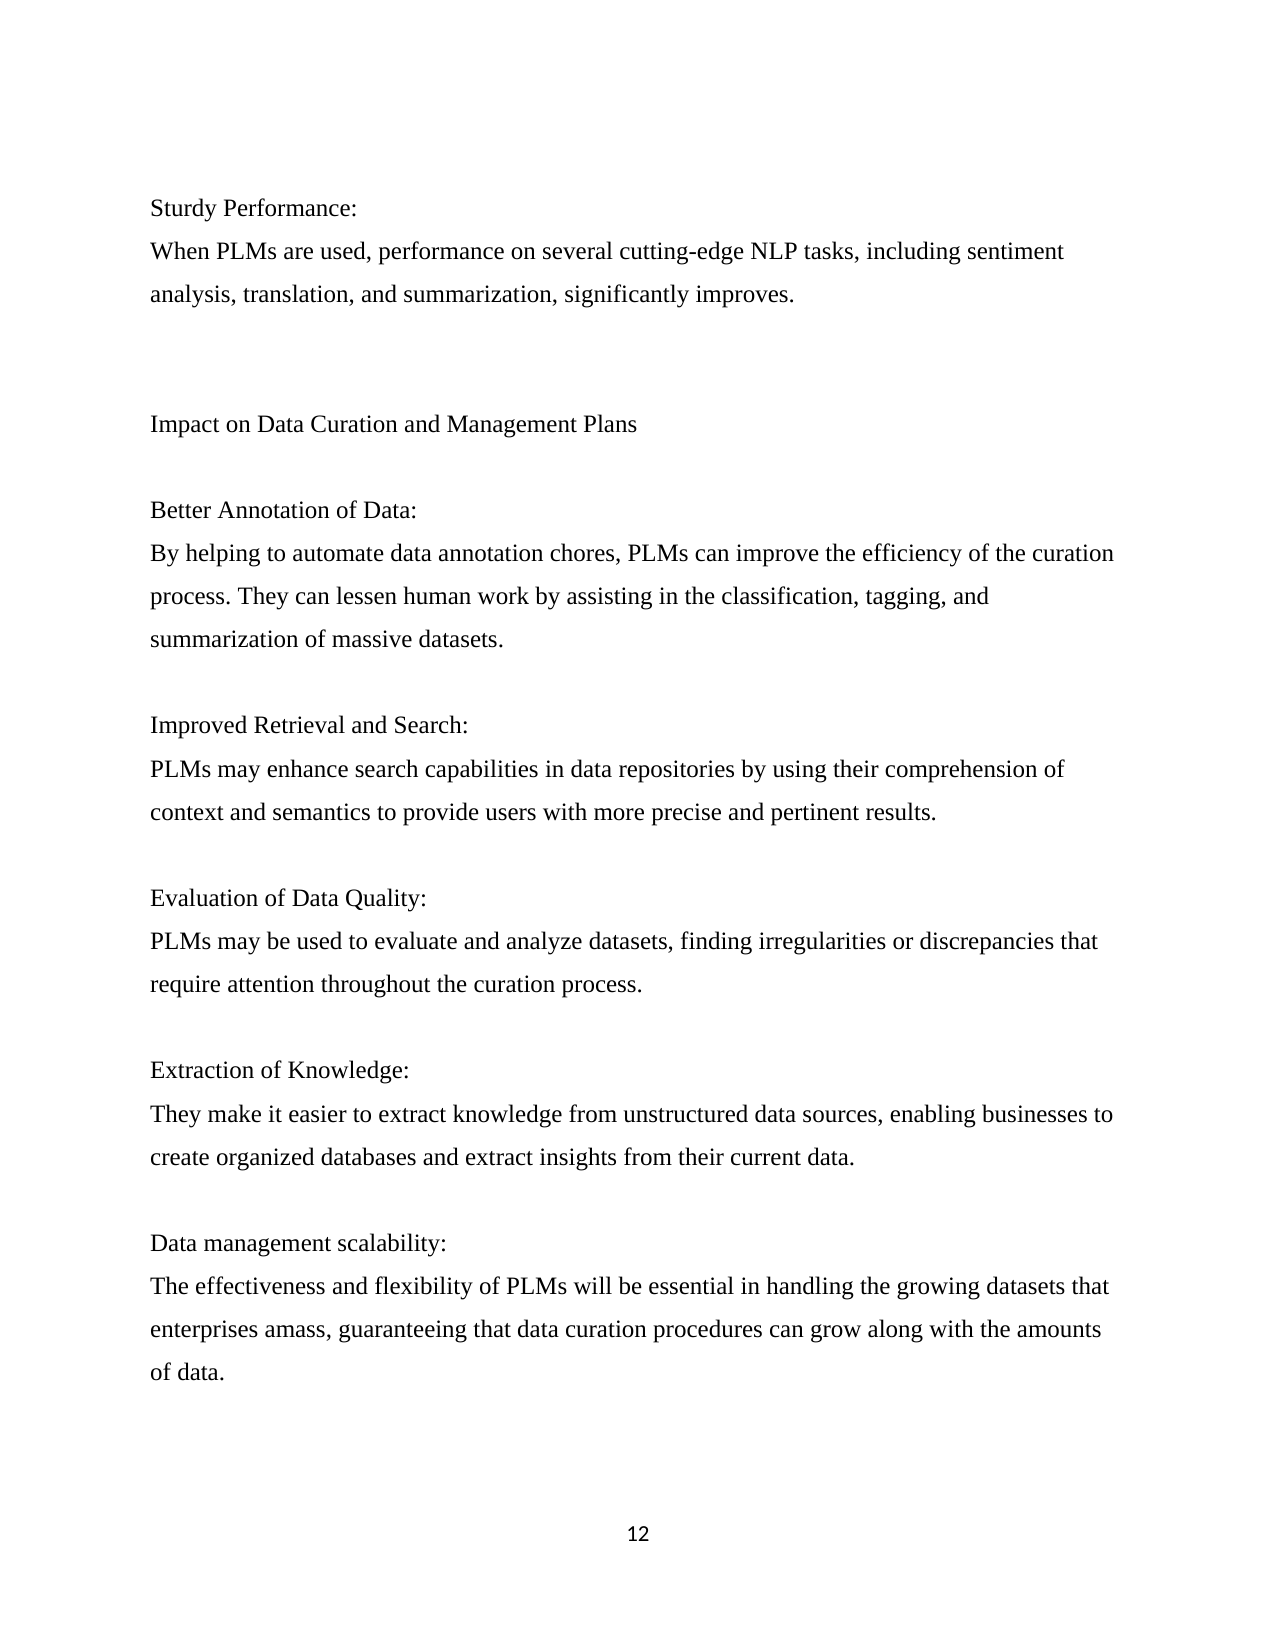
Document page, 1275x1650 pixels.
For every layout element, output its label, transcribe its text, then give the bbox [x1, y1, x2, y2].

text Impact on Data Curation and Management Plans [150, 409, 1125, 437]
text Data management scalability: [150, 1185, 1125, 1257]
text Extraction of Knowledge: They make it easier to extract knowledge from unstructured data sources, enabling businesses to create organized databases and extract insights from their current data. [150, 1012, 1125, 1171]
text Better Annotation of Data: By helping to automate data annotation chores, PLMs can improve the efficiency of the curation process. They can lessen human work by assisting in the classification, tagging, and summarization of massive datasets. [150, 495, 1125, 653]
text The effectiveness and flexibility of PLMs will be essential in handling the growing datasets that enterprises amass, guaranteeing that data curation procedures can grow along with the amounts of data. [150, 1271, 1125, 1386]
text Improved Retrieval and Search: PLMs may enhance search capabilities in data repositories by using their comprehension of context and semantics to provide users with more precise and pertinent results. [150, 667, 1125, 826]
text Sturdy Performance: When PLMs are used, performance on several cutting-edge NLP tasks, including sentiment analysis, translation, and summarization, significantly improves. [150, 150, 1125, 308]
text Evaluation of Data Quality: PLMs may be used to evaluate and analyze datasets, finding irregularities or discrepancies that require attention throughout the curation process. [150, 883, 1125, 998]
